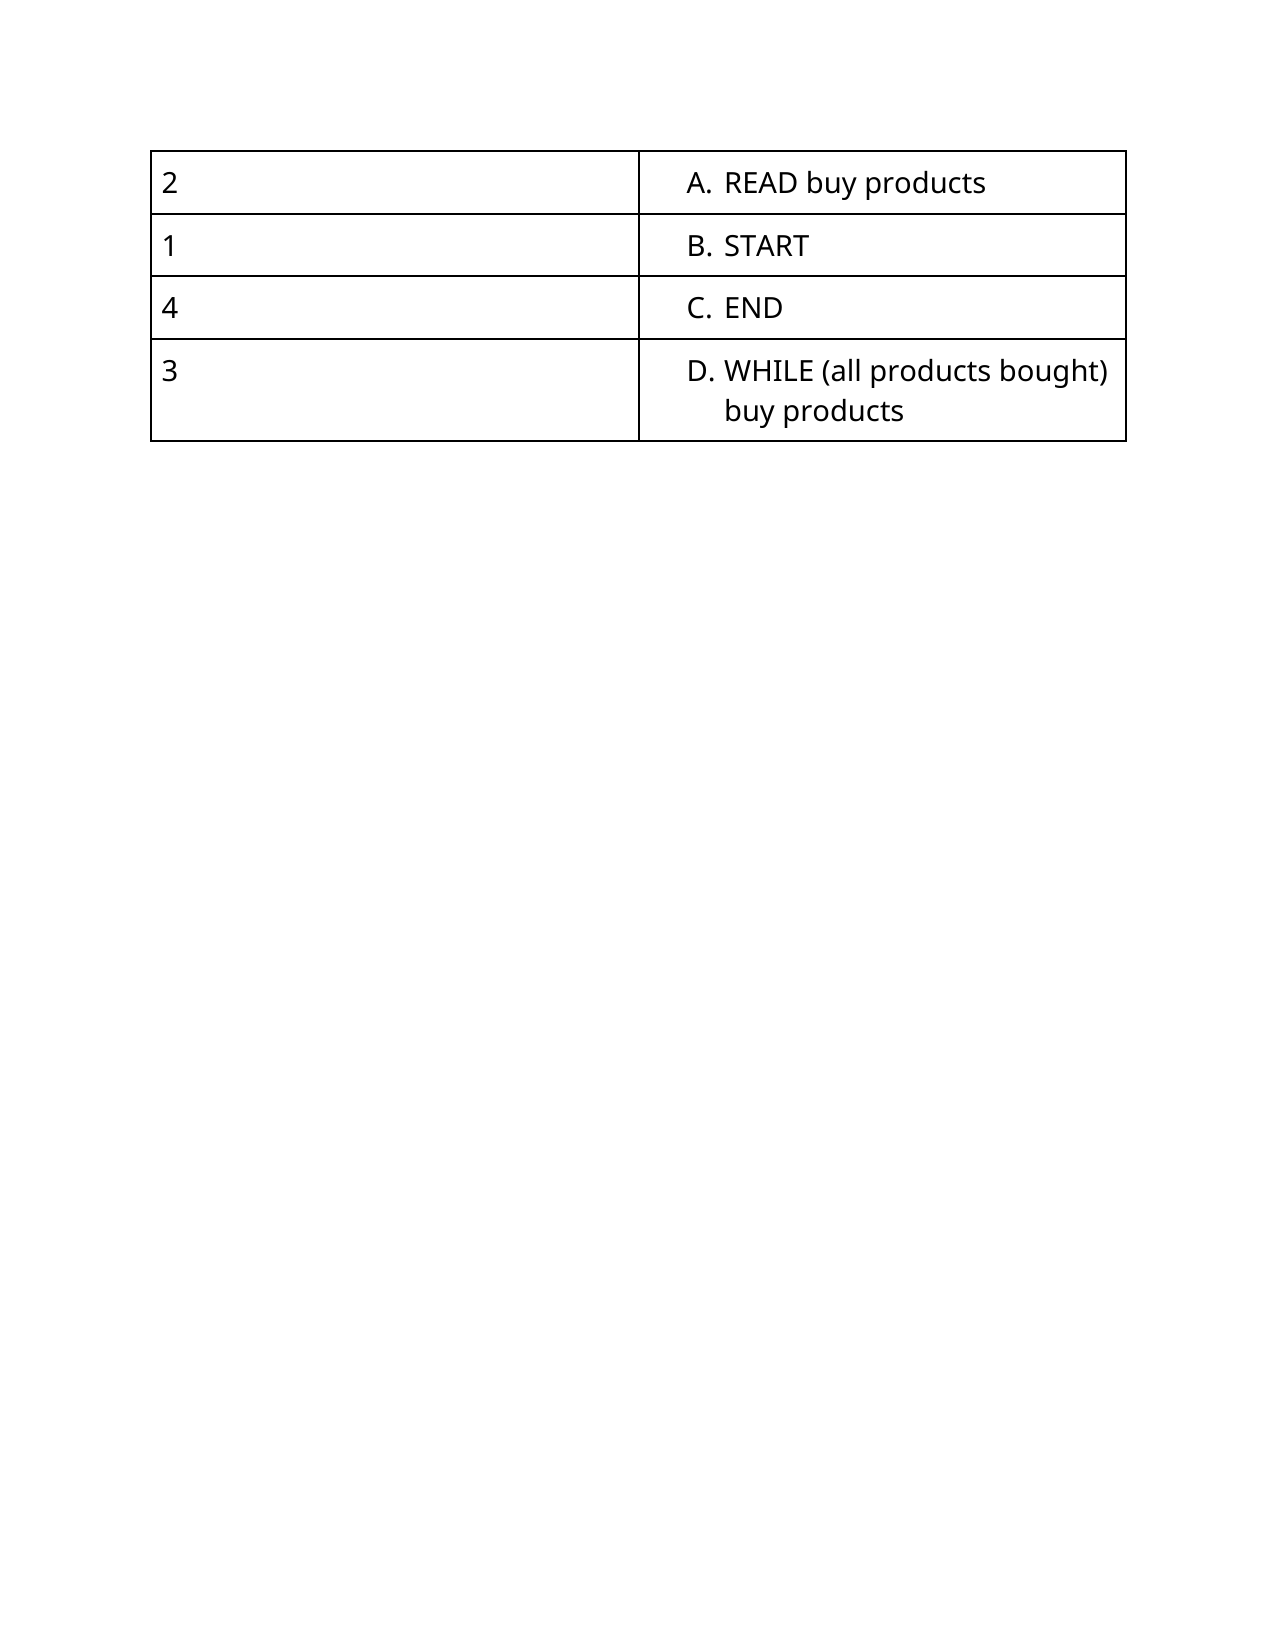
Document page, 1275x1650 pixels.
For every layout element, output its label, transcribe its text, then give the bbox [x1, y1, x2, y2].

table_cell WHILE (all products bought) buy products [640, 340, 1125, 440]
table_cell 3 [152, 340, 638, 440]
table_cell START [640, 215, 1125, 275]
table_cell END [640, 277, 1125, 338]
table_header 2 [152, 152, 638, 213]
table_cell 4 [152, 277, 638, 338]
table_cell 1 [152, 215, 638, 275]
table_header READ buy products [640, 152, 1125, 213]
